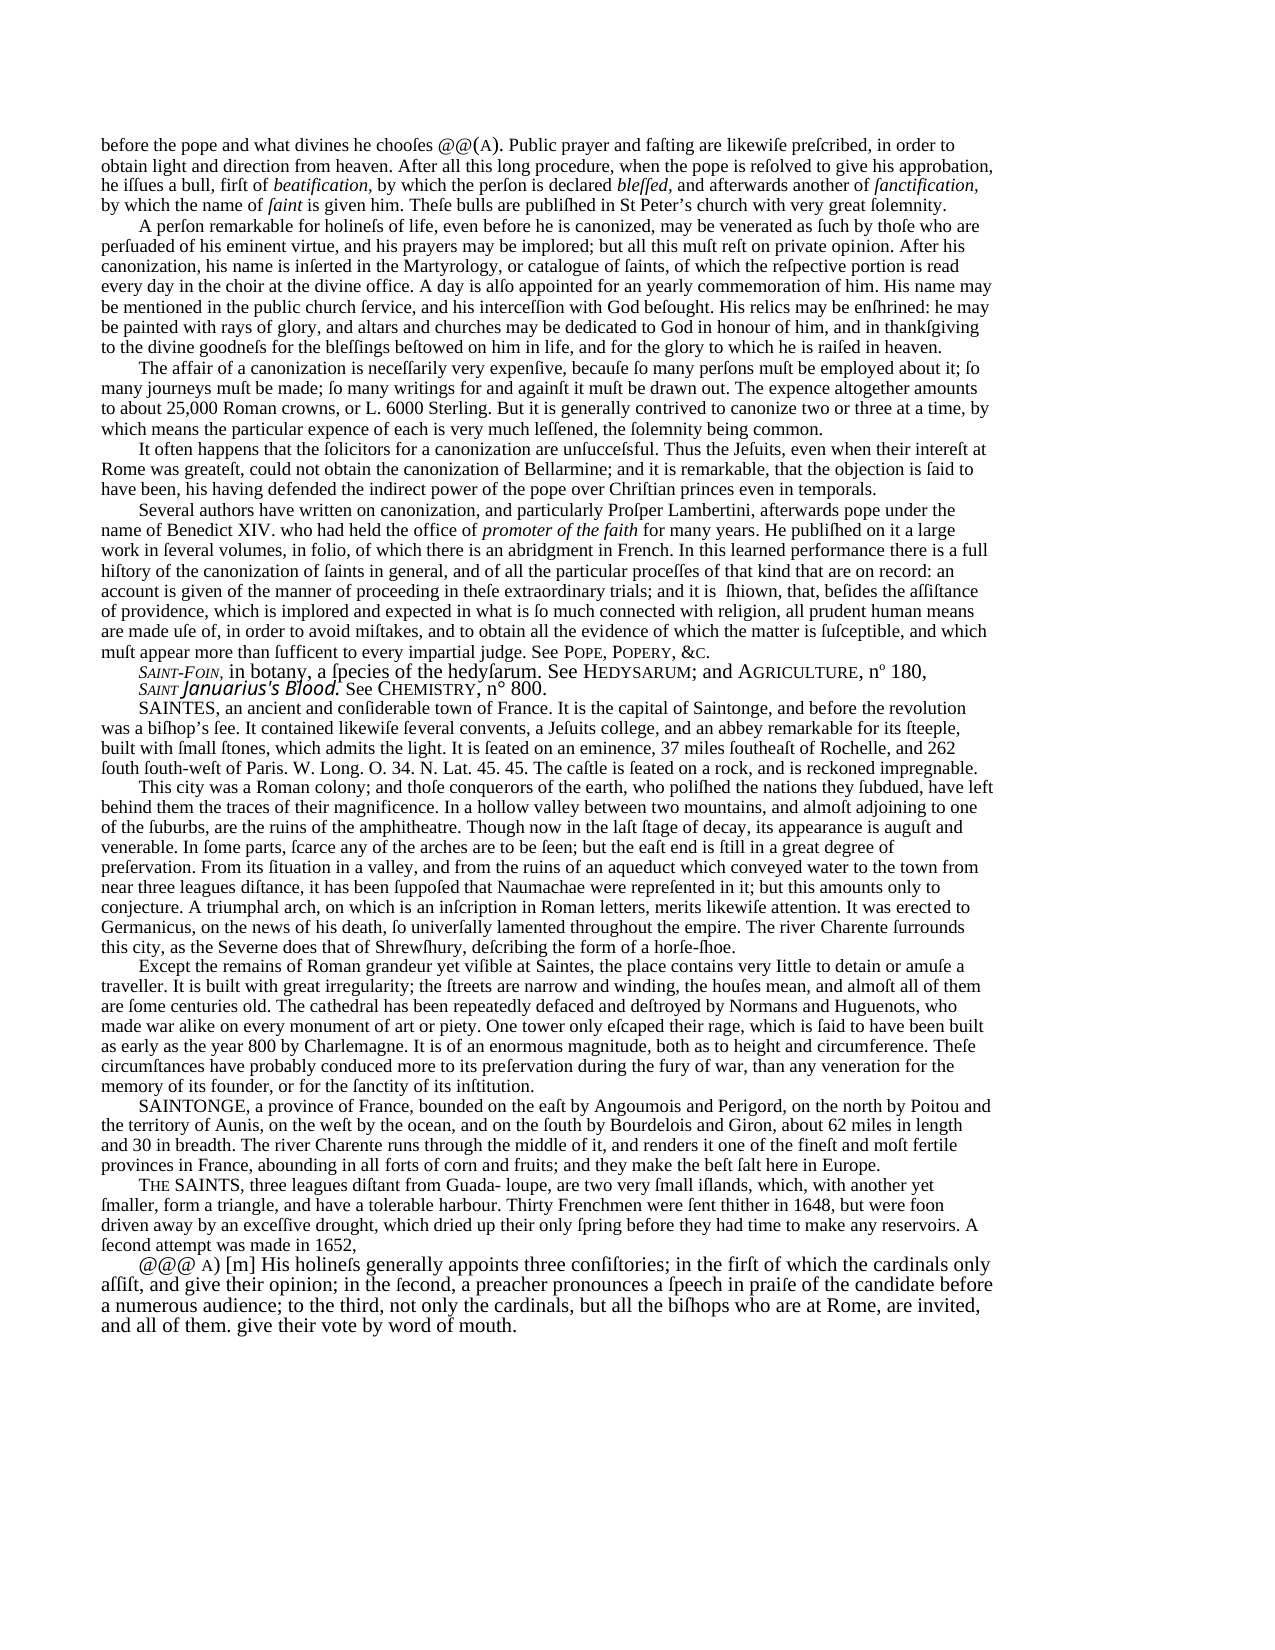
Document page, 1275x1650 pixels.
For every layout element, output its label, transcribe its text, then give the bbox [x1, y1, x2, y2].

subtitle Saint-Foin, in botany, a ſpecies of the hedyſarum. See Hedysarum; and Agriculture, no 180, [101, 662, 994, 682]
text before the pope and what divines he chooſes @@(a). Public prayer and faſting are likewiſe preſcribed, in order to obtain light and direction from heaven. After all this long procedure, when the pope is reſolved to give his approbation, he iſſues a bull, firſt of beatification, by which the perſon is declared bleſſed, and afterwards another of ſanctification, by which the name of ſaint is given him. Theſe bulls are publiſhed in St Peter’s church with very great ſolemnity. [101, 134, 994, 216]
text The affair of a canonization is neceſſarily very expenſive, becauſe ſo many perſons muſt be employed about it; ſo many journeys muſt be made; ſo many writings for and againſt it muſt be drawn out. The expence altogether amounts to about 25,000 Roman crowns, or L. 6000 Sterling. But it is generally contrived to canonize two or three at a time, by which means the particular expence of each is very much leſſened, the ſolemnity being common. [101, 358, 994, 439]
text SAINTES, an ancient and conſiderable town of France. It is the capital of Saintonge, and before the revolution was a biſhop’s ſee. It contained likewiſe ſeveral convents, a Jeſuits college, and an abbey remarkable for its ſteeple, built with ſmall ſtones, which admits the light. It is ſeated on an eminence, 37 miles ſoutheaſt of Rochelle, and 262 ſouth ſouth-weſt of Paris. W. Long. O. 34. N. Lat. 45. 45. The caſtle is ſeated on a rock, and is reckoned impregnable. [101, 699, 994, 778]
text SAINTONGE, a province of France, bounded on the eaſt by Angoumois and Perigord, on the north by Poitou and the territory of Aunis, on the weſt by the ocean, and on the ſouth by Bourdelois and Giron, about 62 miles in length and 30 in breadth. The river Charente runs through the middle of it, and renders it one of the fineſt and moſt fertile provinces in France, abounding in all forts of corn and fruits; and they make the beſt ſalt here in Europe. [101, 1096, 994, 1176]
text Saint Januarius's Blood. See Chemistry, n° 800. [183, 682, 994, 699]
text It often happens that the ſolicitors for a canonization are unſucceſsful. Thus the Jeſuits, even when their intereſt at Rome was greateſt, could not obtain the canonization of Bellarmine; and it is remarkable, that the objection is ſaid to have been, his having defended the indirect power of the pope over Chriſtian princes even in temporals. [101, 439, 994, 500]
text @@@ a) [m] His holineſs generally appoints three conſiſtories; in the firſt of which the cardinals only aſſiſt, and give their opinion; in the ſecond, a preacher pronounces a ſpeech in praiſe of the candidate before a numerous audience; to the third, not only the cardinals, but all the biſhops who are at Rome, are invited, and all of them. give their vote by word of mouth. [101, 1255, 994, 1337]
text Several authors have written on canonization, and particularly Proſper Lambertini, afterwards pope under the name of Benedict XIV. who had held the office of promoter of the faith for many years. He publiſhed on it a large work in ſeveral volumes, in folio, of which there is an abridgment in French. In this learned performance there is a full hiſtory of the canonization of ſaints in general, and of all the particular proceſſes of that kind that are on record: an account is given of the manner of proceeding in theſe extraordinary trials; and it is ſhiown, that, beſides the aſſiſtance of providence, which is implored and expected in what is ſo much connected with religion, all prudent human means are made uſe of, in order to avoid miſtakes, and to obtain all the evidence of which the matter is ſuſceptible, and which muſt appear more than ſufficent to every impartial judge. See Pope, Popery, &c. [101, 500, 994, 662]
text A perſon remarkable for holineſs of life, even before he is canonized, may be venerated as ſuch by thoſe who are perſuaded of his eminent virtue, and his prayers may be implored; but all this muſt reſt on private opinion. After his canonization, his name is inſerted in the Martyrology, or catalogue of ſaints, of which the reſpective portion is read every day in the choir at the divine office. A day is alſo appointed for an yearly commemoration of him. His name may be mentioned in the public church ſervice, and his interceſſion with God beſought. His relics may be enſhrined: he may be painted with rays of glory, and altars and churches may be dedicated to God in honour of him, and in thankſgiving to the divine goodneſs for the bleſſings beſtowed on him in life, and for the glory to which he is raiſed in heaven. [101, 216, 994, 358]
text The SAINTS, three leagues diſtant from Guada- loupe, are two very ſmall iſlands, which, with another yet ſmaller, form a triangle, and have a tolerable harbour. Thirty Frenchmen were ſent thither in 1648, but were foon driven away by an exceſſive drought, which dried up their only ſpring before they had time to make any reservoirs. A ſecond attempt was made in 1652, [101, 1176, 994, 1255]
text Except the remains of Roman grandeur yet viſible at Saintes, the place contains very Iittle to detain or amuſe a traveller. It is built with great irregularity; the ſtreets are narrow and winding, the houſes mean, and almoſt all of them are ſome centuries old. The cathedral has been repeatedly defaced and deſtroyed by Normans and Huguenots, who made war alike on every monument of art or piety. One tower only eſcaped their rage, which is ſaid to have been built as early as the year 800 by Charlemagne. It is of an enormous magnitude, both as to height and circumference. Theſe circumſtances have probably conduced more to its preſervation during the fury of war, than any veneration for the memory of its founder, or for the ſanctity of its inſtitution. [101, 957, 994, 1096]
text This city was a Roman colony; and thoſe conquerors of the earth, who poliſhed the nations they ſubdued, have left behind them the traces of their magnificence. In a hollow valley between two mountains, and almoſt adjoining to one of the ſuburbs, are the ruins of the amphitheatre. Though now in the laſt ſtage of decay, its appearance is auguſt and venerable. In ſome parts, ſcarce any of the arches are to be ſeen; but the eaſt end is ſtill in a great degree of preſervation. From its ſituation in a valley, and from the ruins of an aqueduct which conveyed water to the town from near three leagues diſtance, it has been ſuppoſed that Naumachae were repreſented in it; but this amounts only to conjecture. A triumphal arch, on which is an inſcription in Roman letters, merits likewiſe attention. It was erected to Germanicus, on the news of his death, ſo univerſally lamented throughout the empire. The river Charente ſurrounds this city, as the Severne does that of Shrewſhury, deſcribing the form of a horſe-ſhoe. [101, 778, 994, 957]
